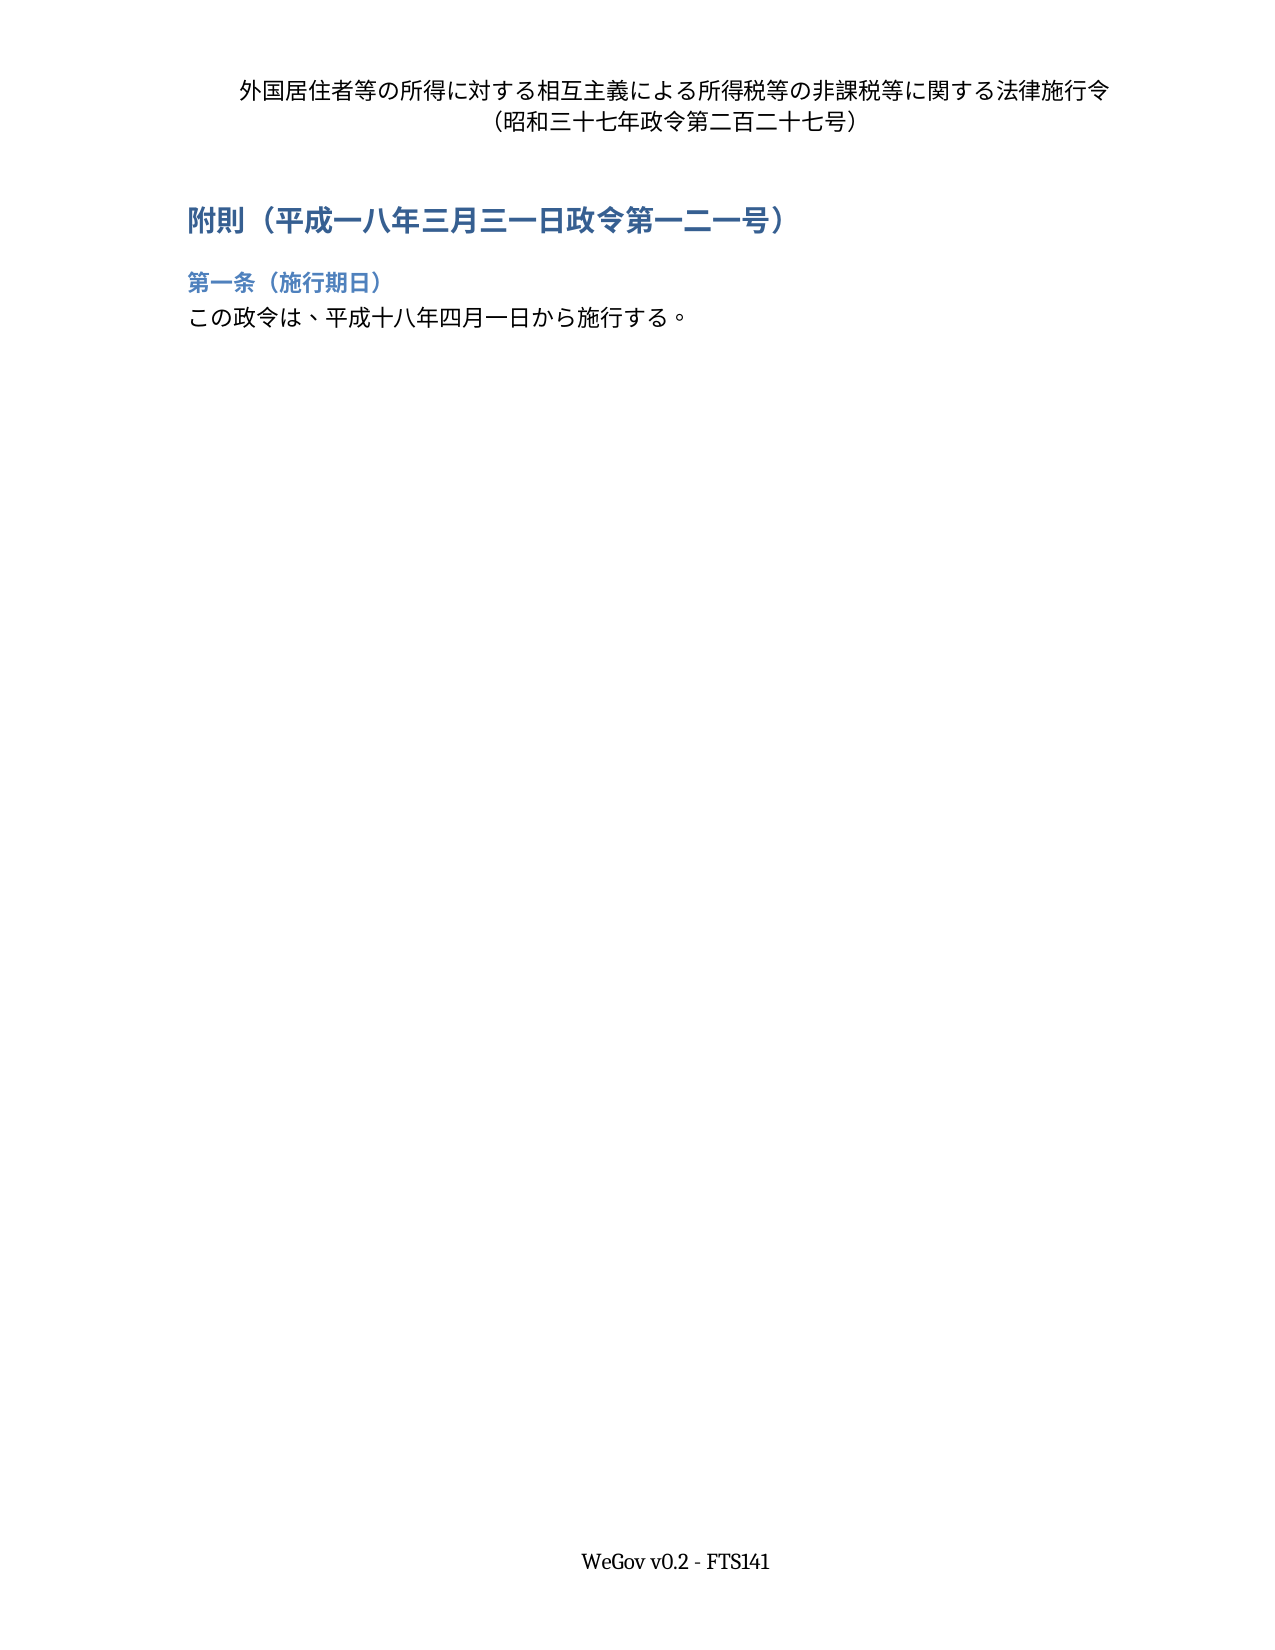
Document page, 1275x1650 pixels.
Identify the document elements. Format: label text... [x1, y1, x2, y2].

subtitle 附則（平成一八年三月三一日政令第一二一号） [187, 200, 1087, 240]
text この政令は、平成十八年四月一日から施行する。 [187, 302, 1087, 334]
subtitle 第一条（施行期日） [187, 266, 1087, 298]
